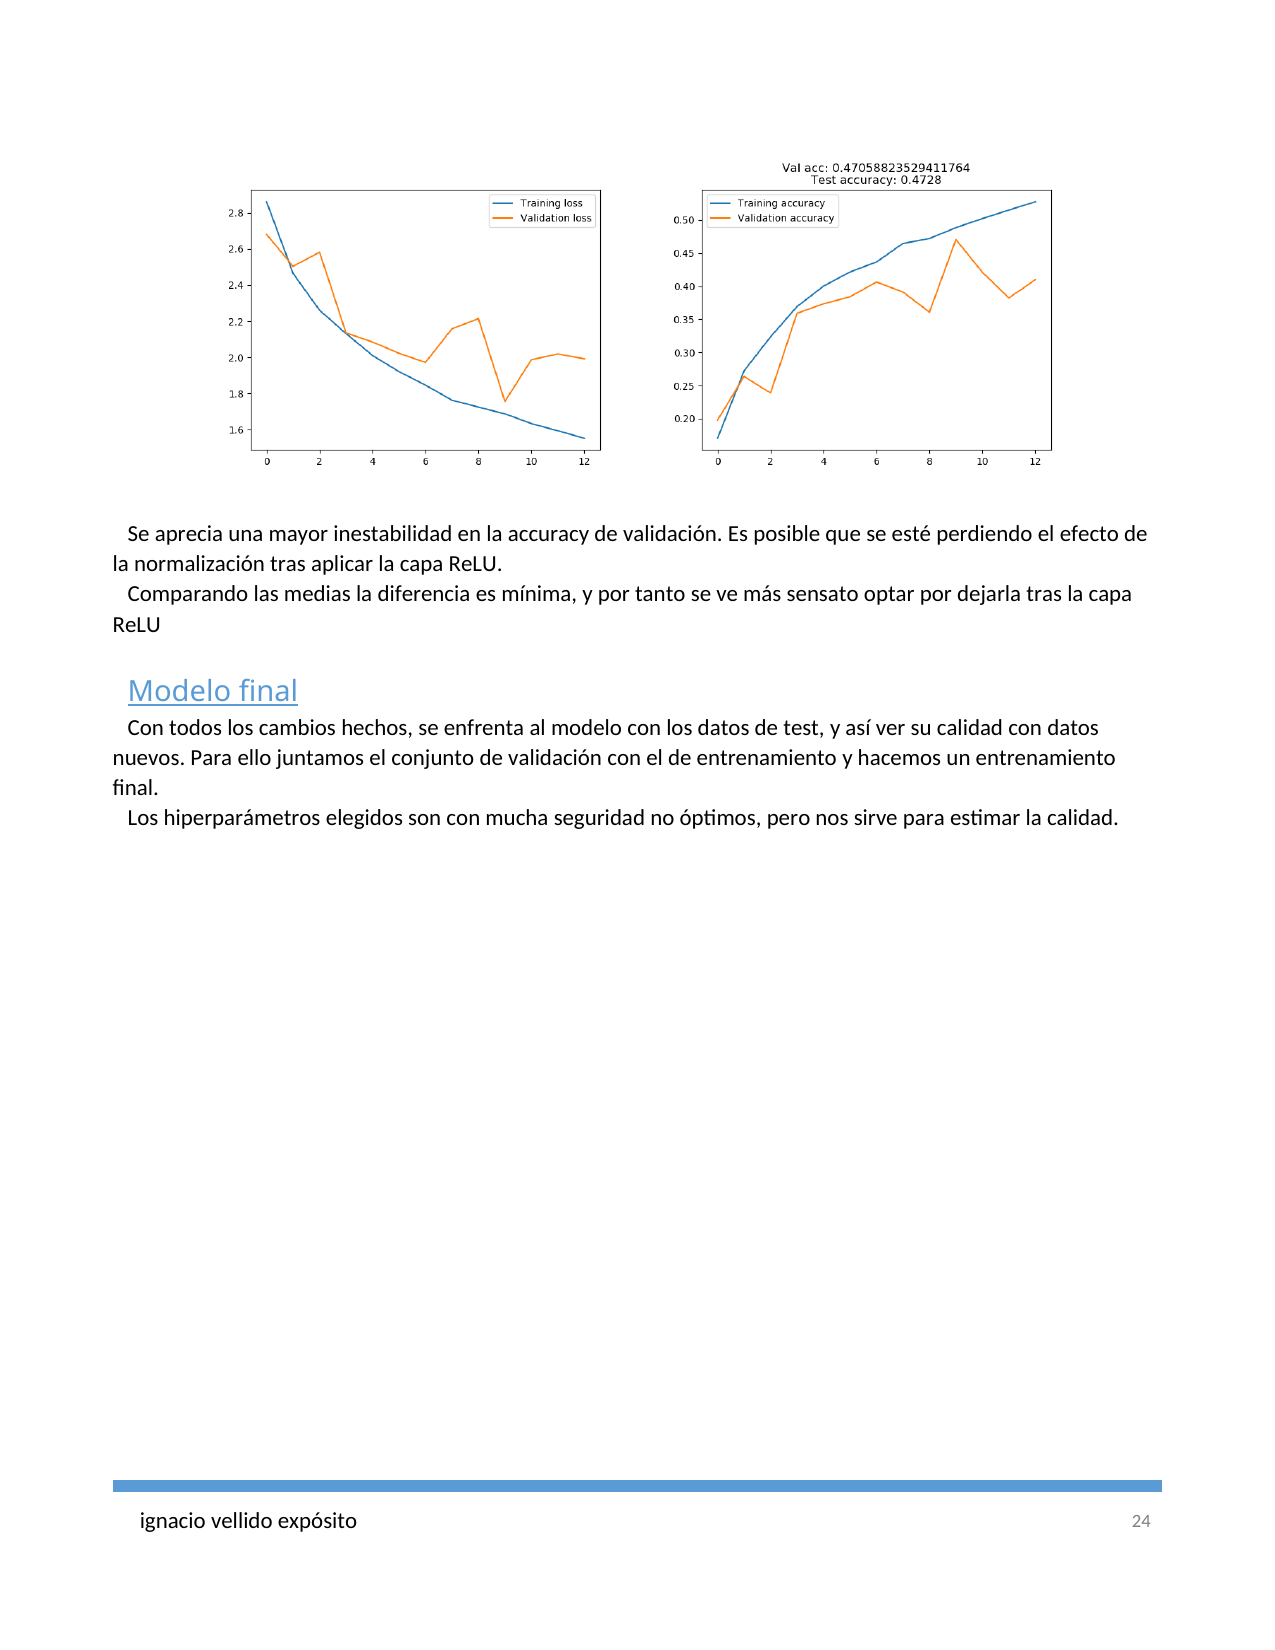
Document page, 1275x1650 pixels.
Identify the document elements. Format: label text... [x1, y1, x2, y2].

text Los hiperparámetros elegidos son con mucha seguridad no óptimos, pero nos sirve para estimar la calidad. [112, 803, 1162, 832]
text Comparando las medias la diferencia es mínima, y por tanto se ve más sensato optar por dejarla tras la capa ReLU [112, 579, 1162, 638]
text Modelo final [112, 670, 1162, 710]
text Se aprecia una mayor inestabilidad en la accuracy de validación. Es posible que se esté perdiendo el efecto de la normalización tras aplicar la capa ReLU. [112, 519, 1162, 577]
picture [194, 149, 1096, 487]
text Con todos los cambios hechos, se enfrenta al modelo con los datos de test, y así ver su calidad con datos nuevos. Para ello juntamos el conjunto de validación con el de entrenamiento y hacemos un entrenamiento final. [112, 713, 1162, 801]
